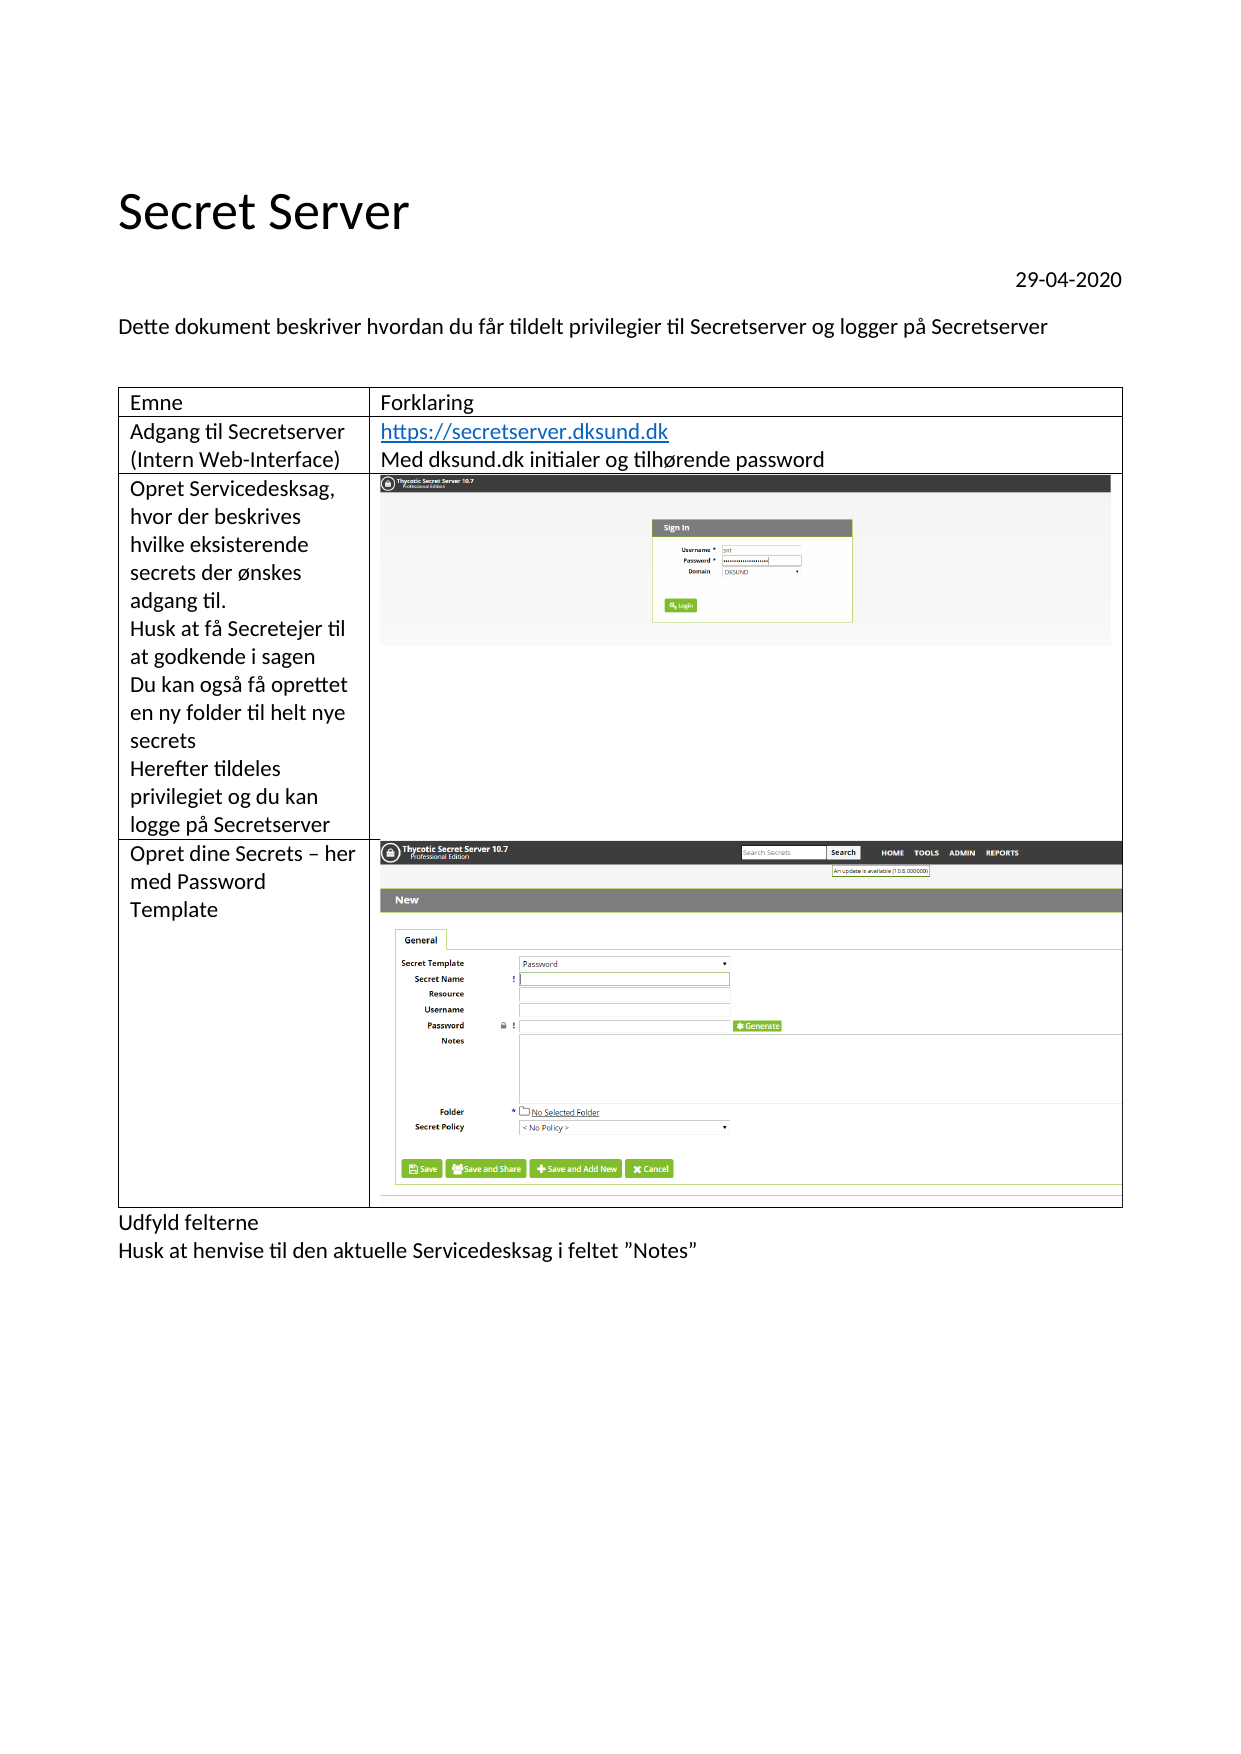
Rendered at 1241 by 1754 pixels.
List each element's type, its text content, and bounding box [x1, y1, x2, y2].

table_cell Opret Servicedesksag, hvor der beskrives hvilke eksisterende secrets der ønskes adgang til. Husk at få Secretejer til at godkende i sagen Du kan også få oprettet en ny folder til helt nye secrets Herefter tildeles privilegiet og du kan logge på Secretserver [119, 474, 369, 838]
table_cell Opret dine Secrets – her med Password Template [119, 840, 369, 1207]
text Husk at henvise til den aktuelle Servicedesksag i feltet ”Notes” [118, 1236, 1122, 1264]
table_cell Adgang til Secretserver (Intern Web-Interface) [119, 417, 369, 473]
table_cell [370, 840, 380, 1207]
table_header Emne [119, 388, 369, 416]
text Udfyld felterne [118, 1208, 1122, 1236]
text Secret Server [118, 177, 1122, 243]
table_cell https://secretserver.dksund.dk Med dksund.dk initialer og tilhørende password [370, 417, 1122, 473]
text Dette dokument beskriver hvordan du får tildelt privilegier til Secretserver og logger på Secretserver [118, 312, 1122, 340]
picture [380, 839, 1123, 1207]
picture [380, 474, 1111, 646]
text 29-04-2020 [118, 265, 1122, 293]
table_header Forklaring [370, 388, 1122, 416]
table_cell [370, 474, 1122, 838]
